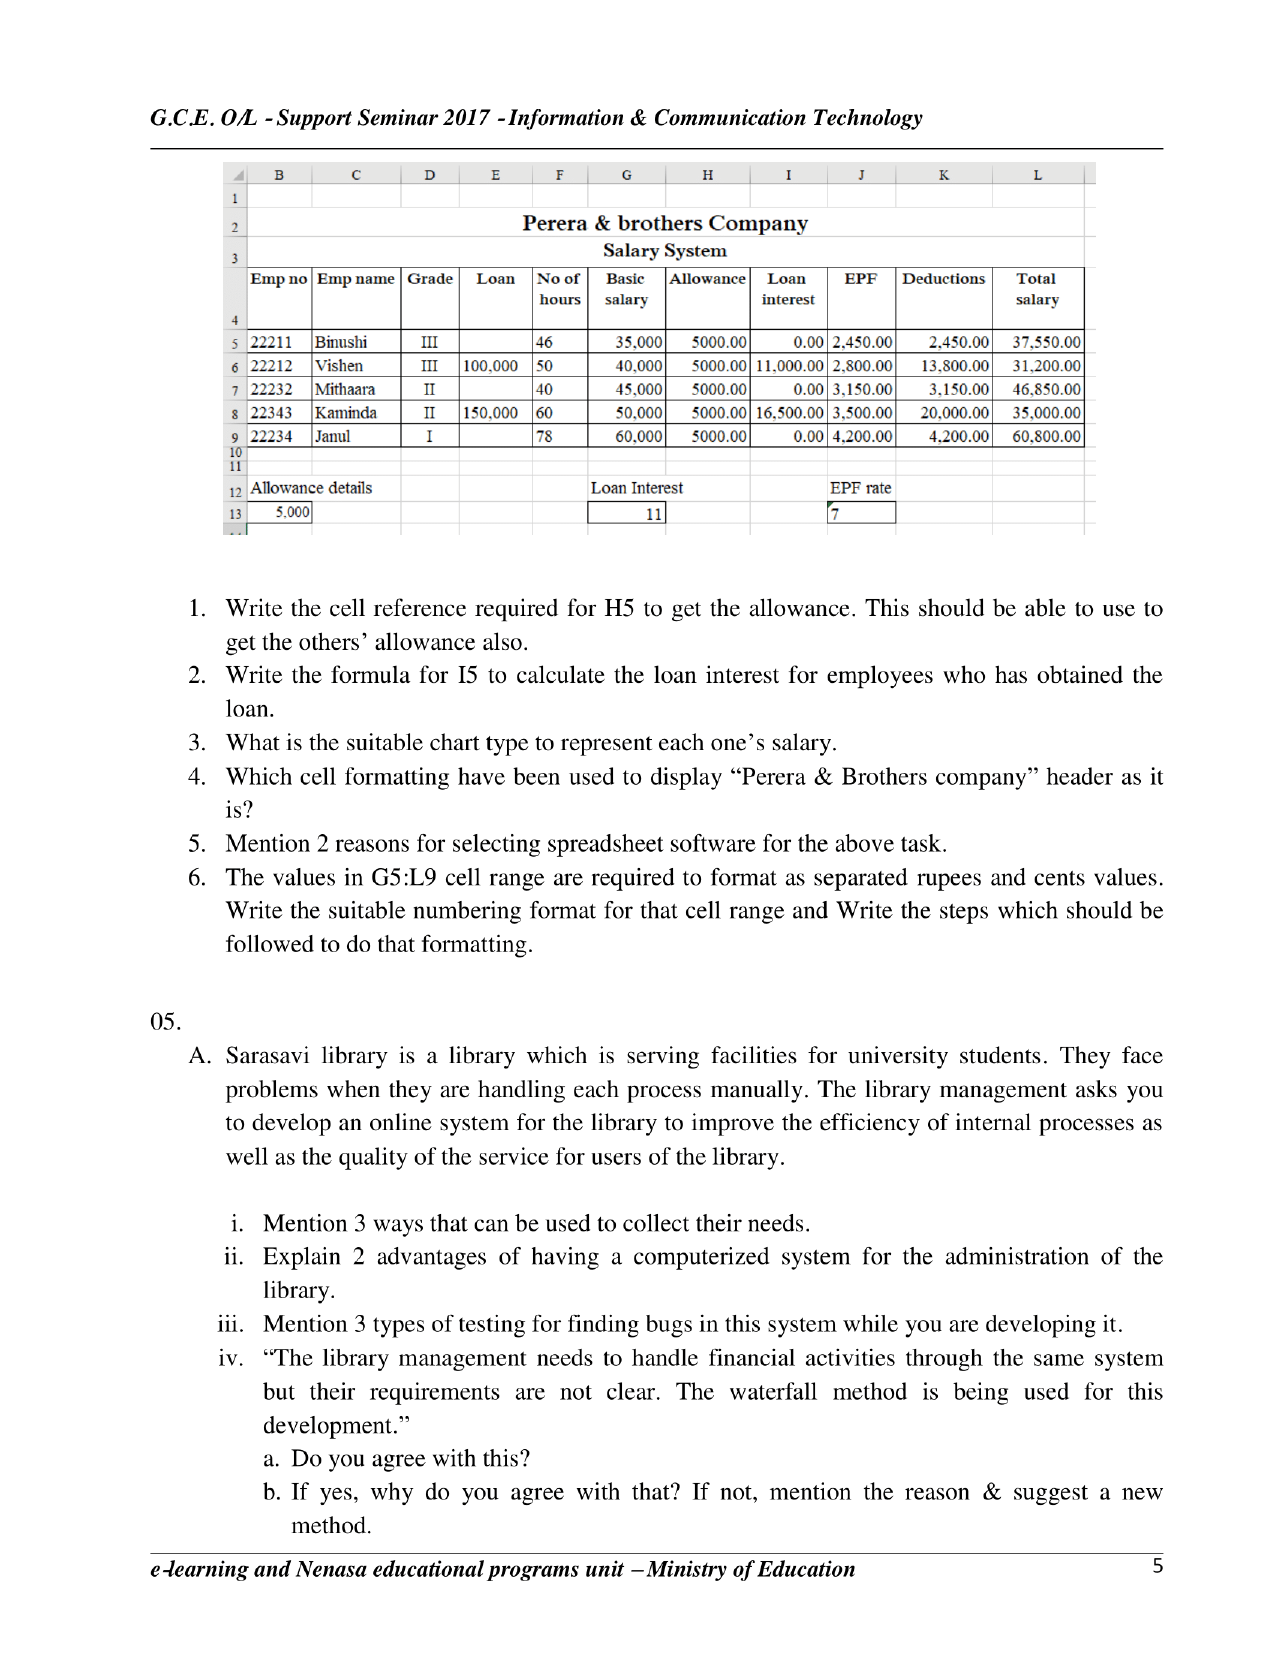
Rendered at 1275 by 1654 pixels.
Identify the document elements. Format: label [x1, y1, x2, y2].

picture [150, 109, 1164, 1581]
